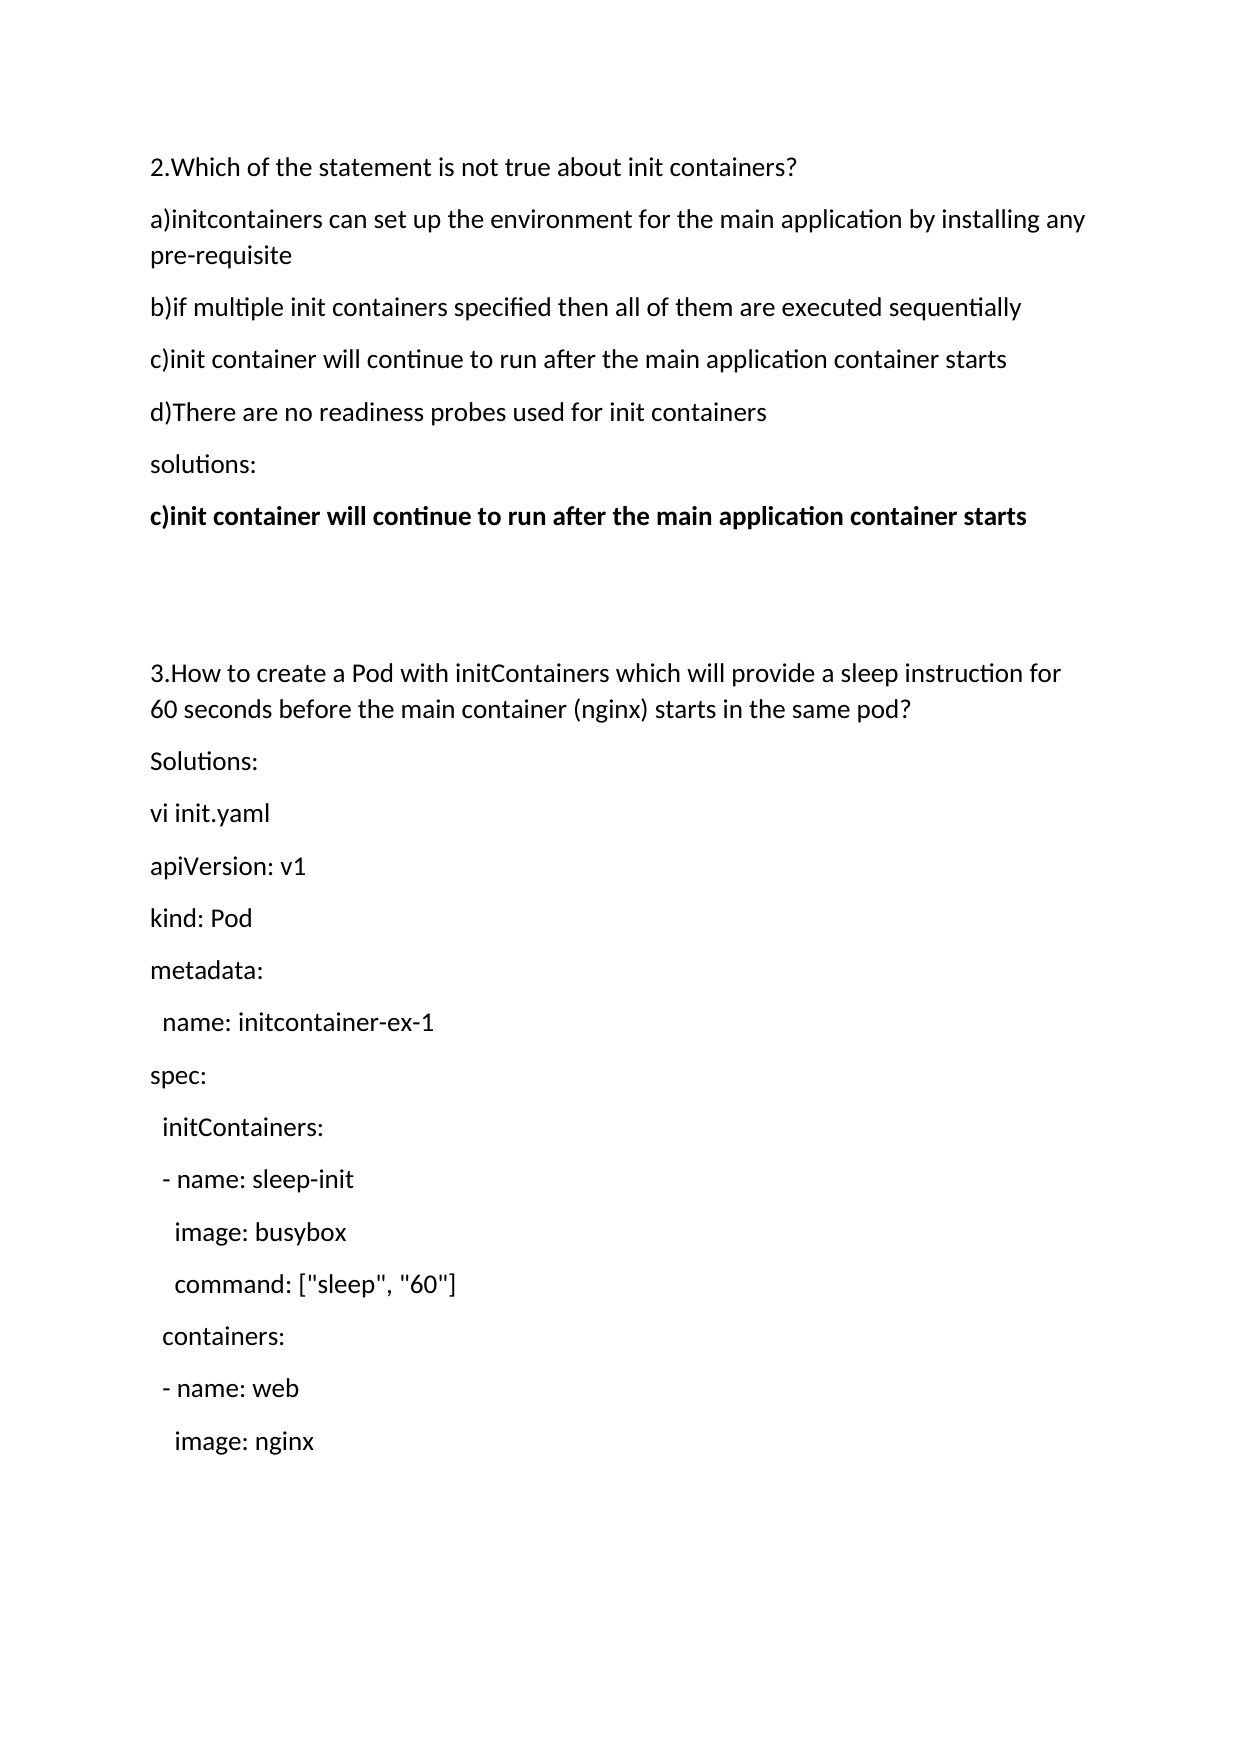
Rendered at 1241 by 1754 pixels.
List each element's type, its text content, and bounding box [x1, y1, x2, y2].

text apiVersion: v1 [150, 849, 1090, 882]
text initContainers: [150, 1110, 1090, 1143]
text a)initcontainers can set up the environment for the main application by installing any pre-requisite [150, 202, 1090, 271]
text d)There are no readiness probes used for init containers [150, 395, 1090, 428]
text c)init container will continue to run after the main application container starts [150, 342, 1090, 376]
text solutions: [150, 447, 1090, 480]
text spec: [150, 1058, 1090, 1091]
text - name: sleep-init [150, 1162, 1090, 1196]
text 3.How to create a Pod with initContainers which will provide a sleep instruction for 60 seconds before the main container (nginx) starts in the same pod? [150, 656, 1090, 725]
text Solutions: [150, 744, 1090, 777]
text kind: Pod [150, 901, 1090, 934]
text metadata: [150, 953, 1090, 986]
text vi init.yaml [150, 796, 1090, 829]
text containers: [150, 1319, 1090, 1352]
text b)if multiple init containers specified then all of them are executed sequentially [150, 290, 1090, 323]
text command: ["sleep", "60"] [150, 1267, 1090, 1300]
text image: nginx [150, 1424, 1090, 1457]
text image: busybox [150, 1215, 1090, 1248]
text - name: web [150, 1372, 1090, 1405]
text name: initcontainer-ex-1 [150, 1006, 1090, 1039]
text 2.Which of the statement is not true about init containers? [150, 150, 1090, 183]
text c)init container will continue to run after the main application container starts [150, 499, 1090, 532]
